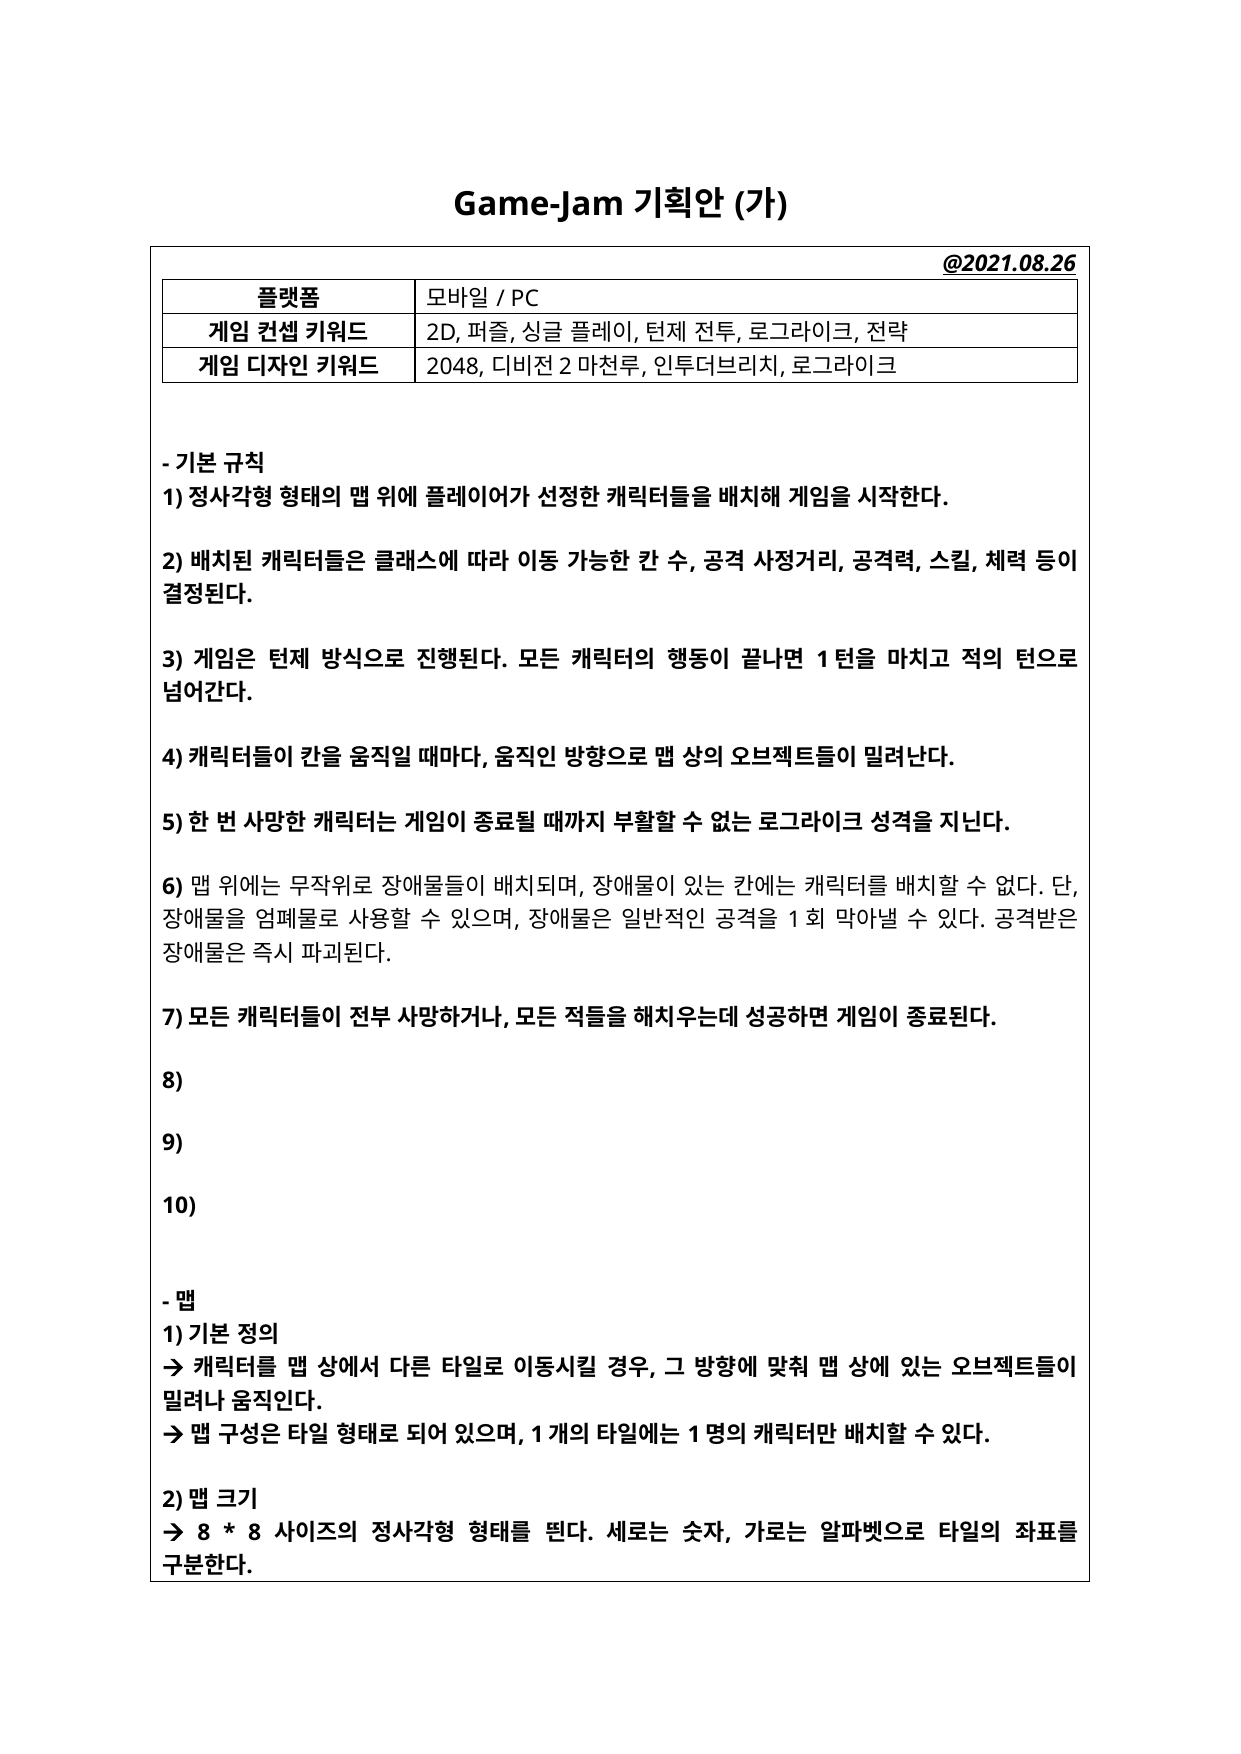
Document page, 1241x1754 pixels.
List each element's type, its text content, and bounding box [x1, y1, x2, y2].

text Game-Jam 기획안 (가) [150, 177, 1090, 226]
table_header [151, 247, 1089, 1581]
